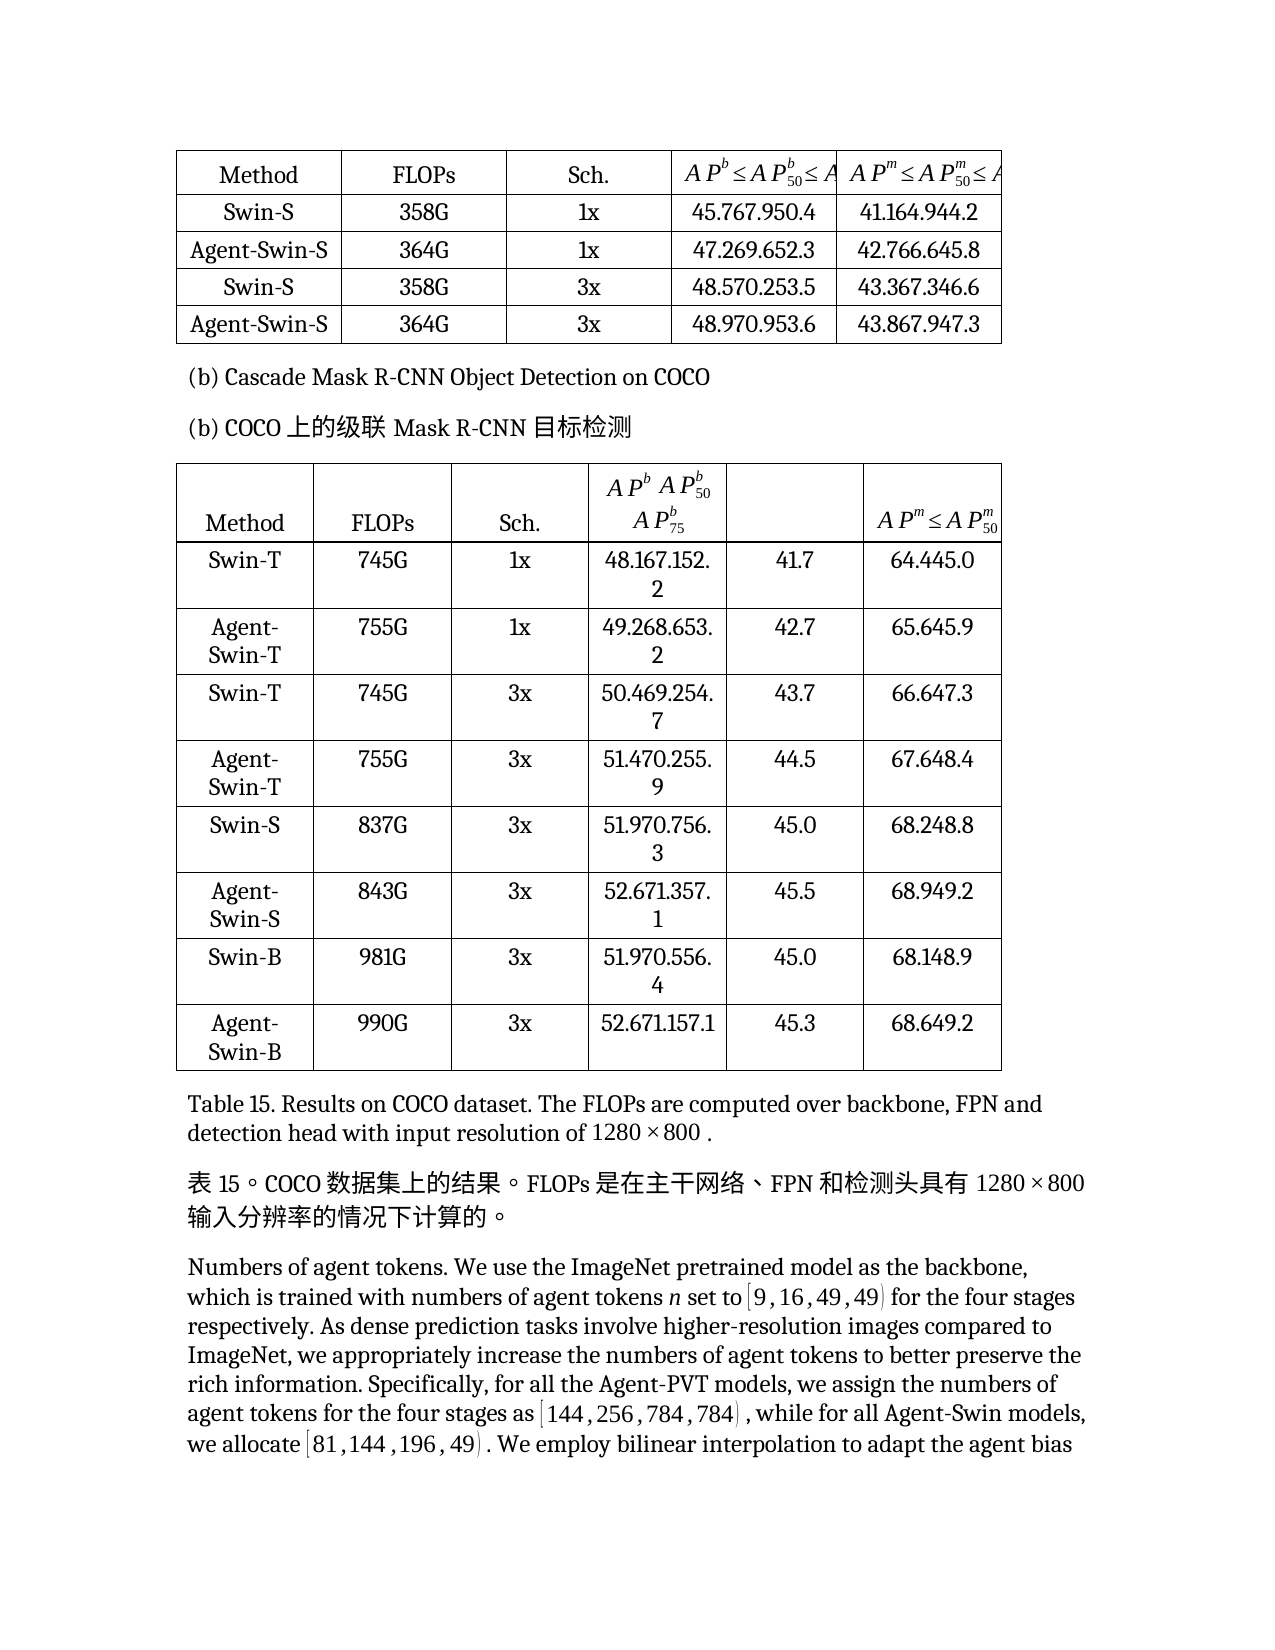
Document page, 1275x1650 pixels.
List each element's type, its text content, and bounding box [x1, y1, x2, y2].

table_cell 45.3 [727, 1005, 863, 1070]
table_cell 41.164.944.2 [837, 195, 1001, 231]
table_cell 3x [452, 807, 588, 872]
table_cell 45.767.950.4 [672, 195, 836, 231]
table_cell Swin-S [177, 807, 313, 872]
table_cell 44.5 [727, 741, 863, 806]
table_cell 48.570.253.5 [672, 269, 836, 305]
table_cell 50.469.254.7 [589, 675, 726, 740]
table_cell 3x [507, 269, 671, 305]
table_cell Agent-Swin-T [177, 609, 313, 674]
table_header [837, 151, 1001, 193]
table_cell 755G [314, 741, 451, 806]
table_cell 358G [342, 195, 506, 231]
table_header [864, 464, 1001, 541]
table_cell 3x [452, 741, 588, 806]
table_cell 51.970.756.3 [589, 807, 726, 872]
table_cell 1x [452, 609, 588, 674]
table_cell 51.470.255.9 [589, 741, 726, 806]
table_cell 68.148.9 [864, 939, 1001, 1004]
table_cell 52.671.357.1 [589, 873, 726, 938]
table_header [589, 464, 726, 541]
table_cell 43.7 [727, 675, 863, 740]
table_cell 3x [452, 873, 588, 938]
table_cell Swin-T [177, 675, 313, 740]
table_cell 45.0 [727, 807, 863, 872]
table_cell Agent-Swin-S [177, 232, 341, 268]
table_cell 3x [452, 939, 588, 1004]
table_cell 41.7 [727, 543, 863, 608]
table_cell Swin-T [177, 543, 313, 608]
text (b) Cascade Mask R-CNN Object Detection on COCO [187, 362, 1087, 391]
table_cell 1x [507, 195, 671, 231]
table_cell 837G [314, 807, 451, 872]
table_cell 843G [314, 873, 451, 938]
table_cell 45.0 [727, 939, 863, 1004]
table_header FLOPs [342, 151, 506, 193]
table_cell 42.7 [727, 609, 863, 674]
table_cell Swin-B [177, 939, 313, 1004]
table_header [727, 464, 863, 541]
table_cell 3x [507, 306, 671, 343]
table_cell 51.970.556.4 [589, 939, 726, 1004]
table_cell 48.970.953.6 [672, 306, 836, 343]
table_cell 49.268.653.2 [589, 609, 726, 674]
table_cell 68.949.2 [864, 873, 1001, 938]
table_cell Agent-Swin-S [177, 306, 341, 343]
table_cell 64.445.0 [864, 543, 1001, 608]
table_header Method [177, 464, 313, 541]
table_header FLOPs [314, 464, 451, 541]
table_cell Agent-Swin-S [177, 873, 313, 938]
table_header Sch. [507, 151, 671, 193]
table_cell 1x [507, 232, 671, 268]
table_cell 68.248.8 [864, 807, 1001, 872]
table_header Sch. [452, 464, 588, 541]
text (b) COCO 上的级联 Mask R-CNN 目标检测 [187, 410, 1087, 444]
table_cell 42.766.645.8 [837, 232, 1001, 268]
text 表 15。COCO 数据集上的结果。FLOPs 是在主干网络、FPN 和检测头具有 输入分辨率的情况下计算的。 [187, 1166, 1087, 1234]
table_cell 358G [342, 269, 506, 305]
table_header Method [177, 151, 341, 193]
table_cell 45.5 [727, 873, 863, 938]
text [187, 1253, 1087, 1460]
table_cell 745G [314, 543, 451, 608]
table_cell 65.645.9 [864, 609, 1001, 674]
table_cell 67.648.4 [864, 741, 1001, 806]
table_cell 43.367.346.6 [837, 269, 1001, 305]
table_cell 755G [314, 609, 451, 674]
table_cell 3x [452, 1005, 588, 1070]
table_cell 68.649.2 [864, 1005, 1001, 1070]
table_header [672, 151, 836, 193]
table_cell 66.647.3 [864, 675, 1001, 740]
table_cell 1x [452, 543, 588, 608]
table_cell Swin-S [177, 269, 341, 305]
table_cell 990G [314, 1005, 451, 1070]
table_cell 52.671.157.1 [589, 1005, 726, 1070]
table_cell 745G [314, 675, 451, 740]
table_cell Agent-Swin-B [177, 1005, 313, 1070]
table_cell 43.867.947.3 [837, 306, 1001, 343]
table_cell 364G [342, 232, 506, 268]
table_cell Swin-S [177, 195, 341, 231]
table_cell Agent-Swin-T [177, 741, 313, 806]
table_cell 48.167.152.2 [589, 543, 726, 608]
text Table 15. Results on COCO dataset. The FLOPs are computed over backbone, FPN and detection head with input resolution of . [187, 1090, 1087, 1147]
table_cell 364G [342, 306, 506, 343]
table_cell 47.269.652.3 [672, 232, 836, 268]
table_cell 981G [314, 939, 451, 1004]
table_cell 3x [452, 675, 588, 740]
